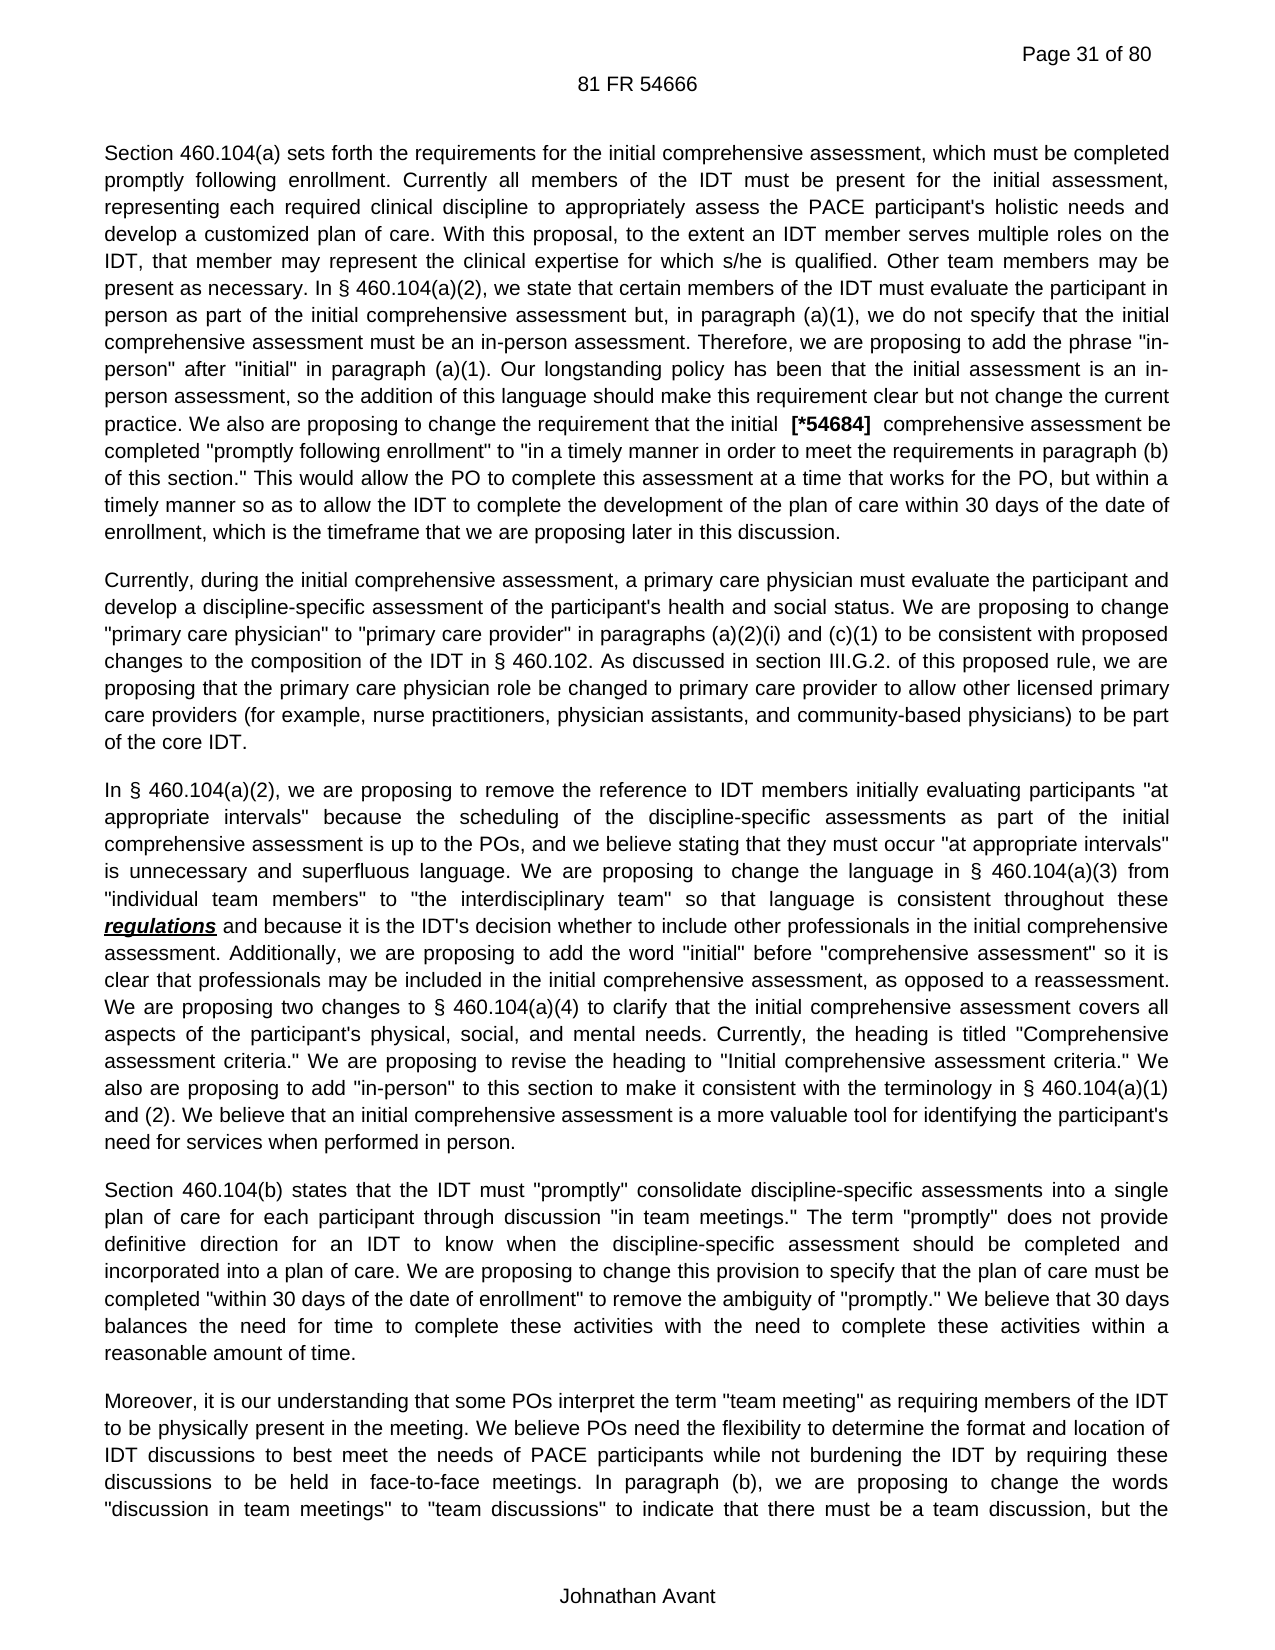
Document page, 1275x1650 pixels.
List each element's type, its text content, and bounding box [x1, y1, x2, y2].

text Section 460.104(a) sets forth the requirements for the initial comprehensive assessment, which must be completed promptly following enrollment. Currently all members of the IDT must be present for the initial assessment, representing each required clinical discipline to appropriately assess the PACE participant's holistic needs and develop a customized plan of care. With this proposal, to the extent an IDT member serves multiple roles on the IDT, that member may represent the clinical expertise for which s/he is qualified. Other team members may be present as necessary. In § 460.104(a)(2), we state that certain members of the IDT must evaluate the participant in person as part of the initial comprehensive assessment but, in paragraph (a)(1), we do not specify that the initial comprehensive assessment must be an in-person assessment. Therefore, we are proposing to add the phrase "in-person" after "initial" in paragraph (a)(1). Our longstanding policy has been that the initial assessment is an in-person assessment, so the addition of this language should make this requirement clear but not change the current practice. We also are proposing to change the requirement that the initial [*54684] comprehensive assessment be completed "promptly following enrollment" to "in a timely manner in order to meet the requirements in paragraph (b) of this section." This would allow the PO to complete this assessment at a time that works for the PO, but within a timely manner so as to allow the IDT to complete the development of the plan of care within 30 days of the date of enrollment, which is the timeframe that we are proposing later in this discussion. [104, 137, 1171, 544]
text Currently, during the initial comprehensive assessment, a primary care physician must evaluate the participant and develop a discipline-specific assessment of the participant's health and social status. We are proposing to change "primary care physician" to "primary care provider" in paragraphs (a)(2)(i) and (c)(1) to be consistent with proposed changes to the composition of the IDT in § 460.102. As discussed in section III.G.2. of this proposed rule, we are proposing that the primary care physician role be changed to primary care provider to allow other licensed primary care providers (for example, nurse practitioners, physician assistants, and community-based physicians) to be part of the core IDT. [104, 564, 1171, 754]
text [104, 1385, 1171, 1521]
text In § 460.104(a)(2), we are proposing to remove the reference to IDT members initially evaluating participants "at appropriate intervals" because the scheduling of the discipline-specific assessments as part of the initial comprehensive assessment is up to the POs, and we believe stating that they must occur "at appropriate intervals" is unnecessary and superfluous language. We are proposing to change the language in § 460.104(a)(3) from "individual team members" to "the interdisciplinary team" so that language is consistent throughout these regulations and because it is the IDT's decision whether to include other professionals in the initial comprehensive assessment. Additionally, we are proposing to add the word "initial" before "comprehensive assessment" so it is clear that professionals may be included in the initial comprehensive assessment, as opposed to a reassessment. We are proposing two changes to § 460.104(a)(4) to clarify that the initial comprehensive assessment covers all aspects of the participant's physical, social, and mental needs. Currently, the heading is titled "Comprehensive assessment criteria." We are proposing to revise the heading to "Initial comprehensive assessment criteria." We also are proposing to add "in-person" to this section to make it consistent with the terminology in § 460.104(a)(1) and (2). We believe that an initial comprehensive assessment is a more valuable tool for identifying the participant's need for services when performed in person. [104, 775, 1171, 1154]
text Section 460.104(b) states that the IDT must "promptly" consolidate discipline-specific assessments into a single plan of care for each participant through discussion "in team meetings." The term "promptly" does not provide definitive direction for an IDT to know when the discipline-specific assessment should be completed and incorporated into a plan of care. We are proposing to change this provision to specify that the plan of care must be completed "within 30 days of the date of enrollment" to remove the ambiguity of "promptly." We believe that 30 days balances the need for time to complete these activities with the need to complete these activities within a reasonable amount of time. [104, 1175, 1171, 1364]
